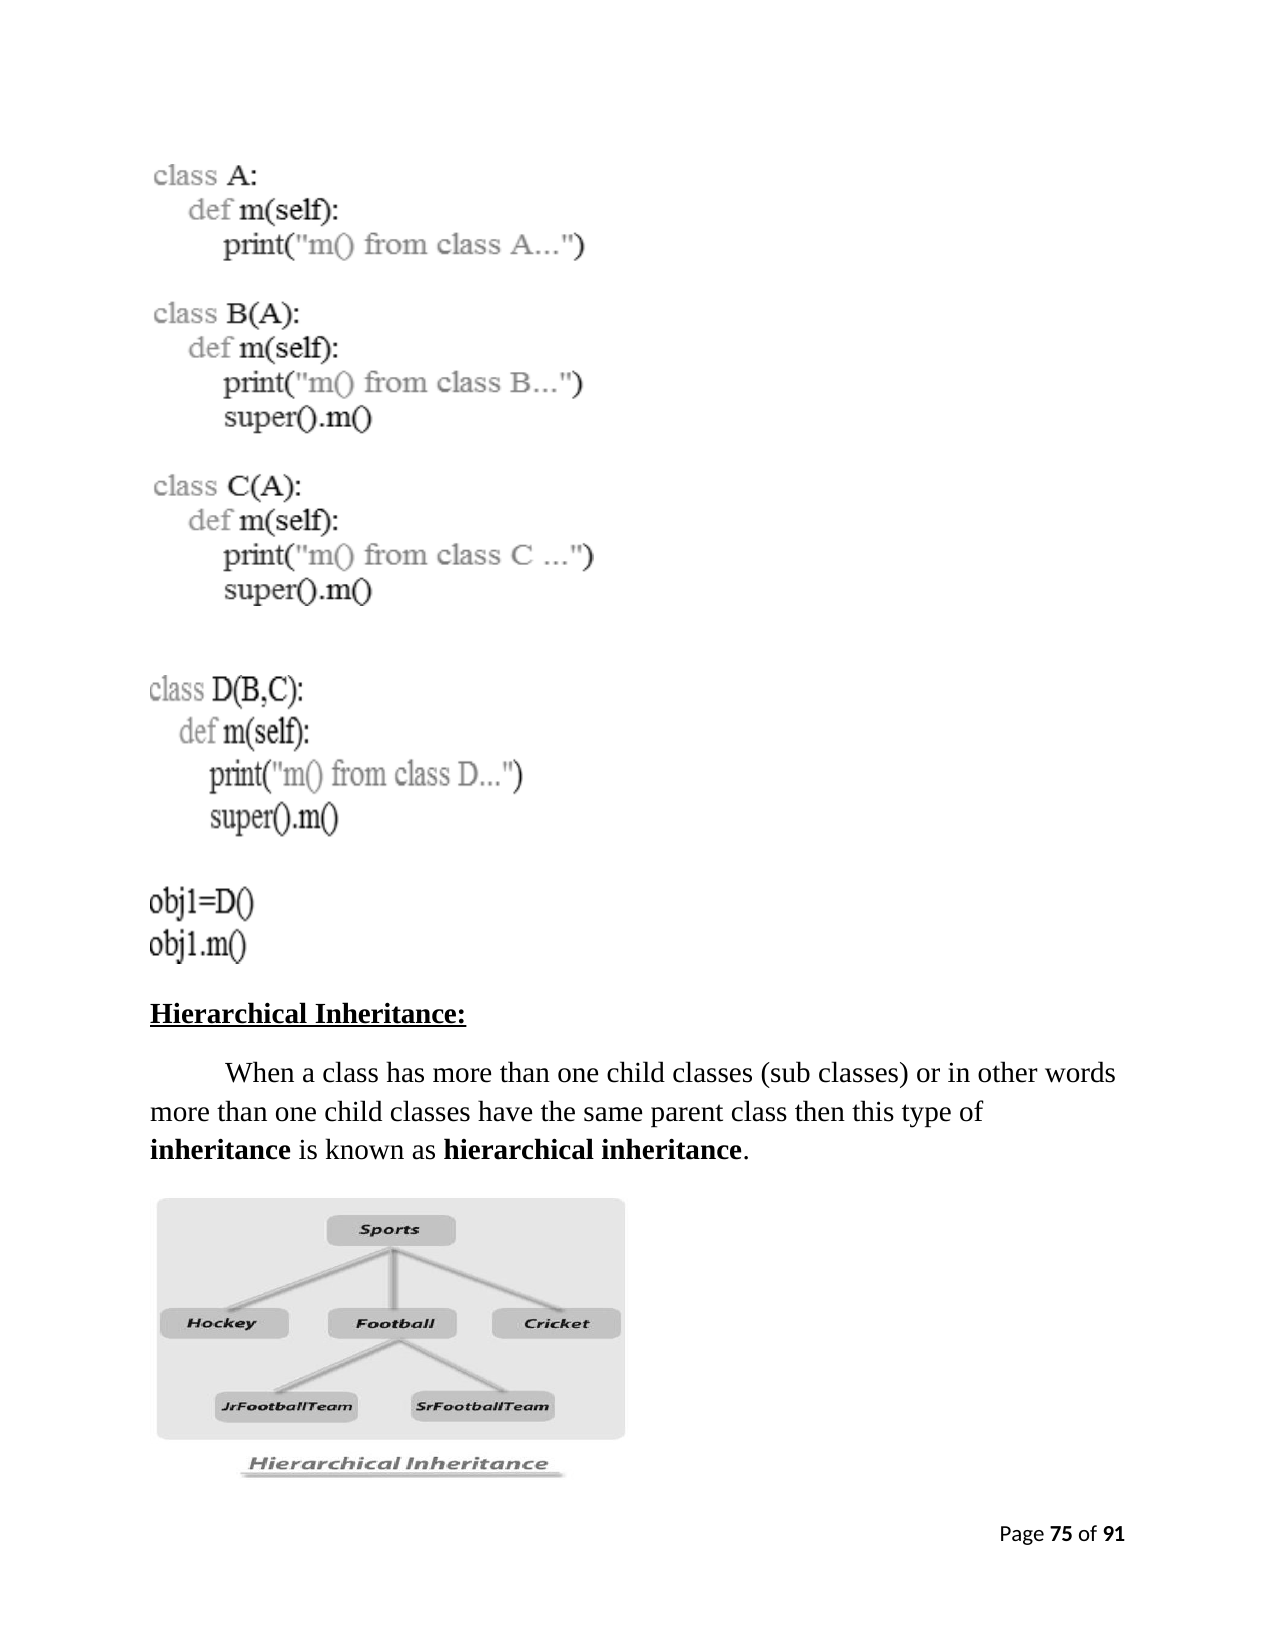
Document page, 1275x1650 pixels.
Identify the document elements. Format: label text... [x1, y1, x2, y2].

picture [150, 675, 523, 706]
picture [153, 164, 594, 606]
subtitle Hierarchical Inheritance: [150, 706, 1227, 1030]
text When a class has more than one child classes (sub classes) or in other words more than one child classes have the same parent class then this type of inheritance is known as hierarchical inheritance. [150, 1055, 1118, 1166]
picture [150, 1196, 629, 1480]
